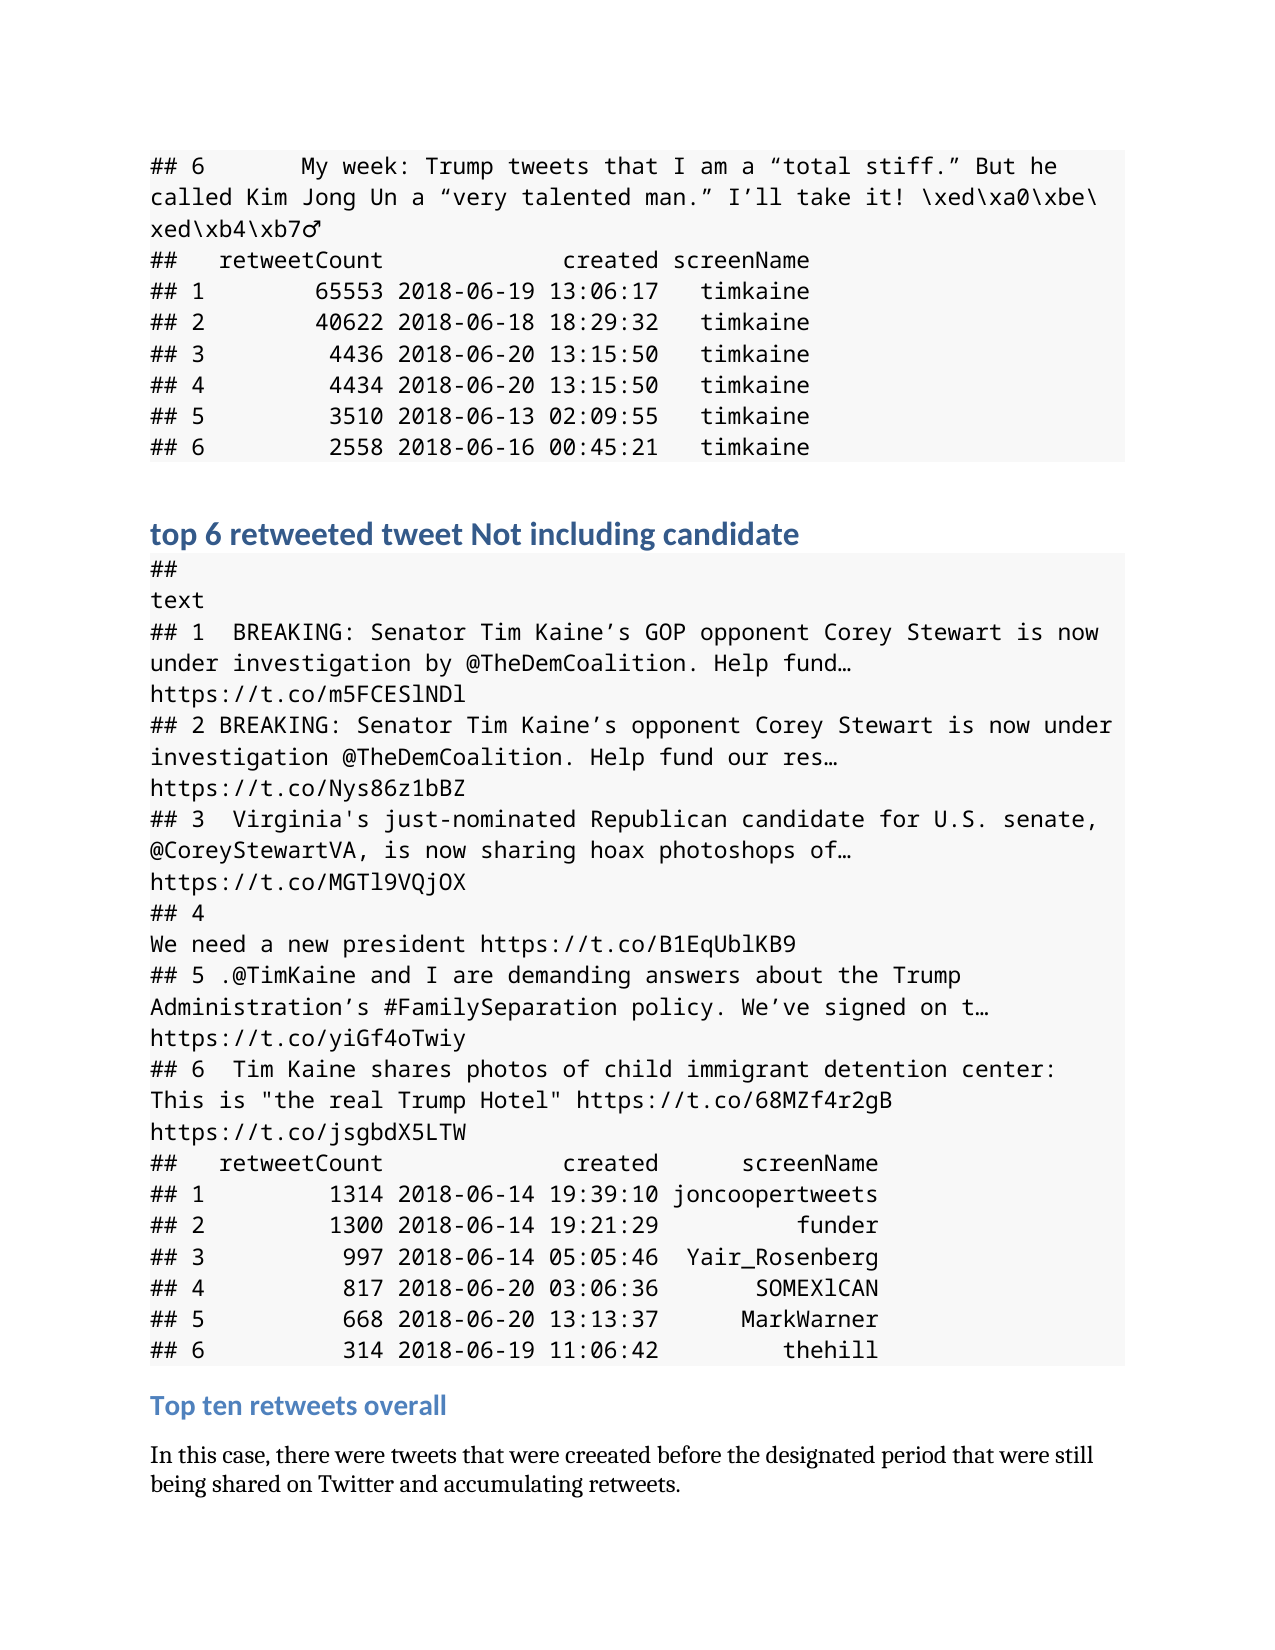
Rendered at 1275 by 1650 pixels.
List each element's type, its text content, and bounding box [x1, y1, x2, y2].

subtitle top 6 retweeted tweet Not including candidate [150, 512, 1125, 553]
text In this case, there were tweets that were creeated before the designated period that were still being shared on Twitter and accumulating retweets. [150, 1441, 1125, 1498]
text ## text ## 1 BREAKING: Senator Tim Kaine’s GOP opponent Corey Stewart is now under investigation by @TheDemCoalition. Help fund… https://t.co/m5FCESlNDl ## 2 BREAKING: Senator Tim Kaine’s opponent Corey Stewart is now under investigation @TheDemCoalition. Help fund our res… https://t.co/Nys86z1bBZ ## 3 Virginia's just-nominated Republican candidate for U.S. senate, @CoreyStewartVA, is now sharing hoax photoshops of… https://t.co/MGTl9VQjOX ## 4 We need a new president https://t.co/B1EqUblKB9 ## 5 .@TimKaine and I are demanding answers about the Trump Administration’s #FamilySeparation policy. We’ve signed on t… https://t.co/yiGf4oTwiy ## 6 Tim Kaine shares photos of child immigrant detention center: This is "the real Trump Hotel" https://t.co/68MZf4r2gB https://t.co/jsgbdX5LTW ## retweetCount created screenName ## 1 1314 2018-06-14 19:39:10 joncoopertweets ## 2 1300 2018-06-14 19:21:29 funder ## 3 997 2018-06-14 05:05:46 Yair_Rosenberg ## 4 817 2018-06-20 03:06:36 SOMEXlCAN ## 5 668 2018-06-20 13:13:37 MarkWarner ## 6 314 2018-06-19 11:06:42 thehill [150, 553, 1125, 1366]
subtitle Top ten retweets overall [150, 1387, 1125, 1422]
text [150, 150, 1125, 462]
